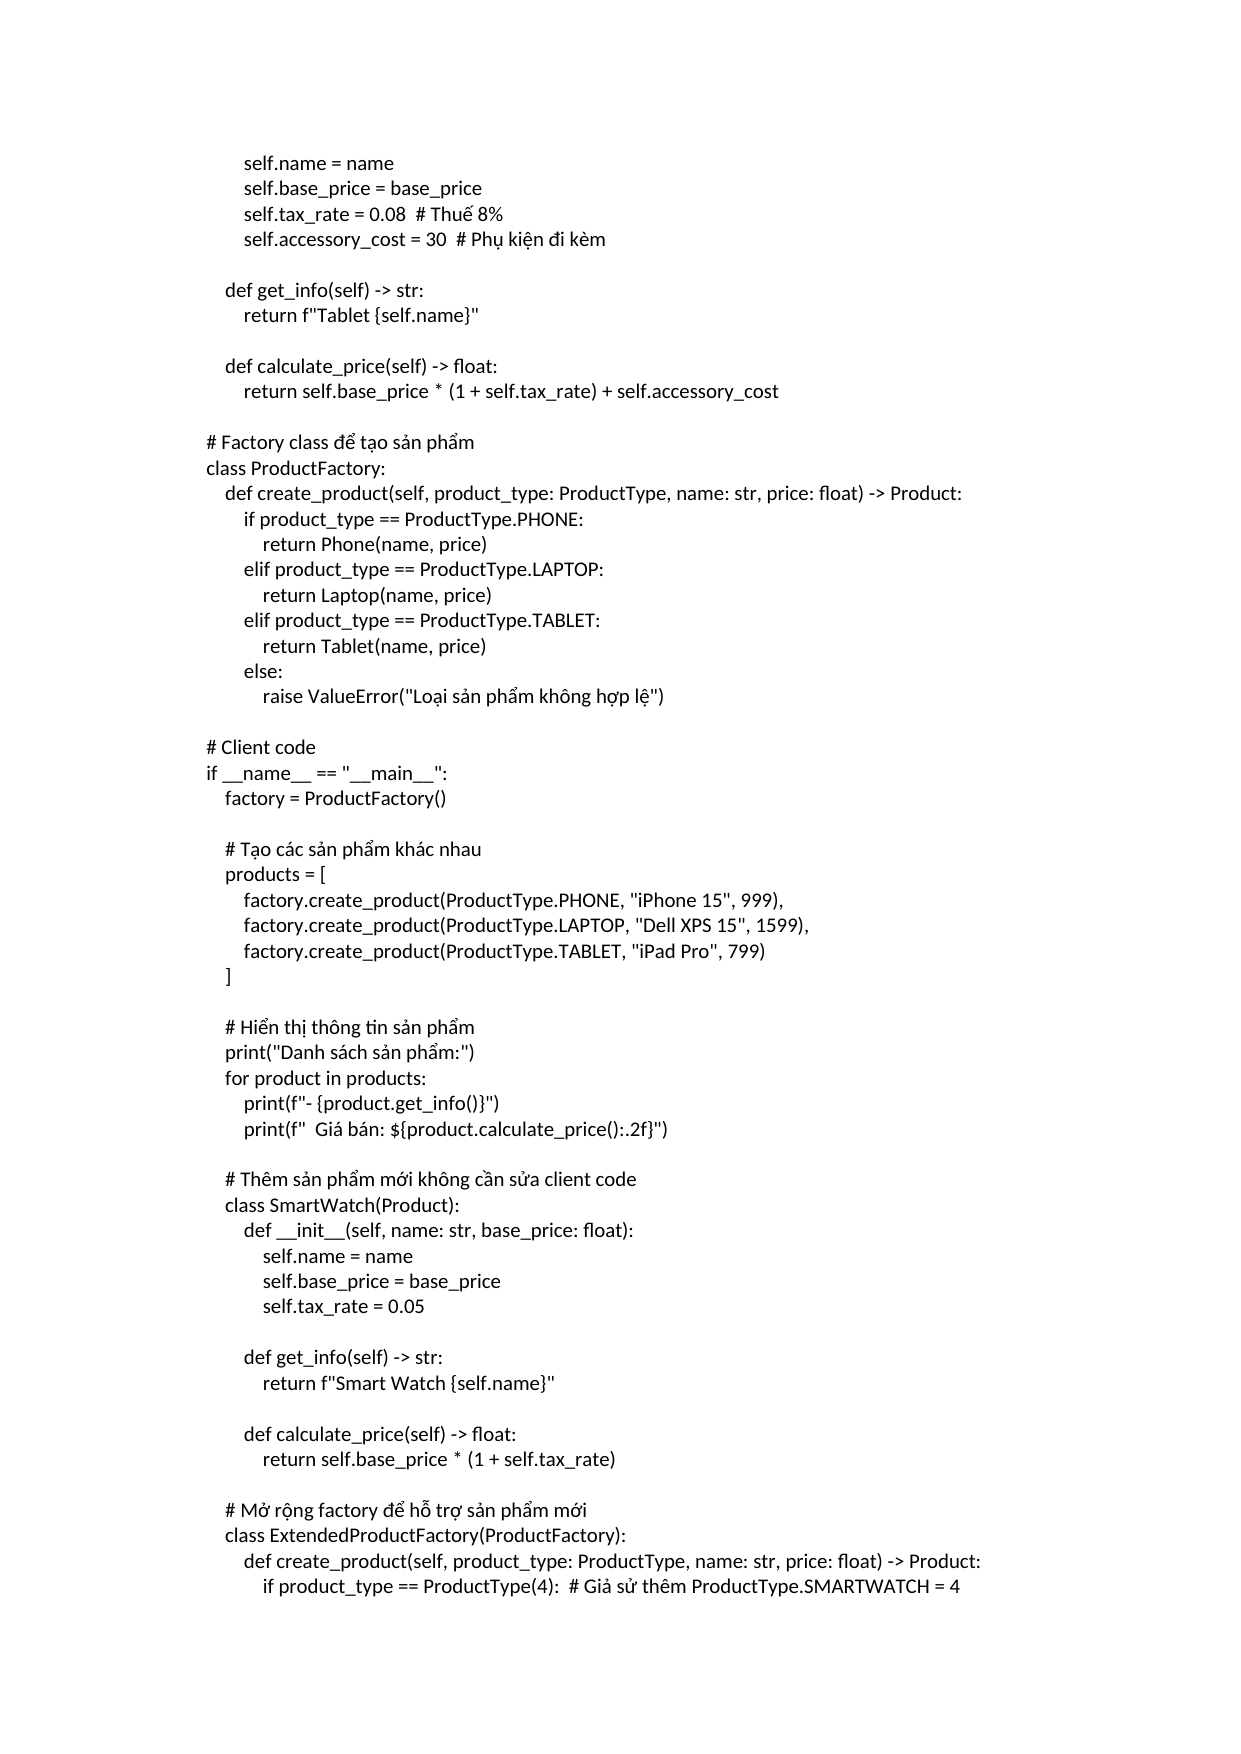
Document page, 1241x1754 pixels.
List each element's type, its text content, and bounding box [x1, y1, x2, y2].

text def calculate_price(self) -> float: [187, 1421, 1053, 1446]
text def __init__(self, name: str, base_price: float): [187, 1217, 1053, 1243]
text return self.base_price * (1 + self.tax_rate) + self.accessory_cost [187, 379, 1053, 404]
text # Factory class để tạo sản phẩm [187, 429, 1053, 455]
text factory.create_product(ProductType.TABLET, "iPad Pro", 799) [187, 938, 1053, 963]
text # Tạo các sản phẩm khác nhau [187, 836, 1053, 862]
text def get_info(self) -> str: [187, 277, 1053, 302]
text return Laptop(name, price) [187, 582, 1053, 607]
text self.name = name [187, 1243, 1053, 1268]
text def calculate_price(self) -> float: [187, 353, 1053, 379]
text else: [187, 658, 1053, 684]
text self.name = name [187, 150, 1053, 175]
text if __name__ == "__main__": [187, 760, 1053, 785]
text class ProductFactory: [187, 455, 1053, 480]
text # Mở rộng factory để hỗ trợ sản phẩm mới [187, 1497, 1053, 1522]
text factory.create_product(ProductType.PHONE, "iPhone 15", 999), [187, 887, 1053, 912]
text factory.create_product(ProductType.LAPTOP, "Dell XPS 15", 1599), [187, 912, 1053, 938]
text def create_product(self, product_type: ProductType, name: str, price: float) -> Product: [187, 1548, 1053, 1573]
text return f"Tablet {self.name}" [187, 302, 1053, 328]
text print(f"- {product.get_info()}") [187, 1090, 1053, 1116]
text return Phone(name, price) [187, 531, 1053, 557]
text self.tax_rate = 0.05 [187, 1294, 1053, 1319]
text return f"Smart Watch {self.name}" [187, 1370, 1053, 1395]
text self.base_price = base_price [187, 175, 1053, 201]
text class ExtendedProductFactory(ProductFactory): [187, 1522, 1053, 1548]
text return self.base_price * (1 + self.tax_rate) [187, 1446, 1053, 1472]
text print(f" Giá bán: ${product.calculate_price():.2f}") [187, 1116, 1053, 1141]
text print("Danh sách sản phẩm:") [187, 1039, 1053, 1065]
text ] [187, 963, 1053, 989]
text if product_type == ProductType(4): # Giả sử thêm ProductType.SMARTWATCH = 4 [187, 1573, 1053, 1599]
text elif product_type == ProductType.TABLET: [187, 607, 1053, 633]
text factory = ProductFactory() [187, 785, 1053, 811]
text self.base_price = base_price [187, 1268, 1053, 1294]
text for product in products: [187, 1065, 1053, 1090]
text elif product_type == ProductType.LAPTOP: [187, 557, 1053, 582]
text raise ValueError("Loại sản phẩm không hợp lệ") [187, 684, 1053, 709]
text products = [ [187, 862, 1053, 887]
text # Thêm sản phẩm mới không cần sửa client code [187, 1167, 1053, 1192]
text def create_product(self, product_type: ProductType, name: str, price: float) -> Product: [187, 480, 1053, 506]
text self.accessory_cost = 30 # Phụ kiện đi kèm [187, 226, 1053, 252]
text if product_type == ProductType.PHONE: [187, 506, 1053, 531]
text class SmartWatch(Product): [187, 1192, 1053, 1217]
text # Client code [187, 734, 1053, 760]
text def get_info(self) -> str: [187, 1344, 1053, 1370]
text # Hiển thị thông tin sản phẩm [187, 1014, 1053, 1039]
text return Tablet(name, price) [187, 633, 1053, 658]
text self.tax_rate = 0.08 # Thuế 8% [187, 201, 1053, 226]
